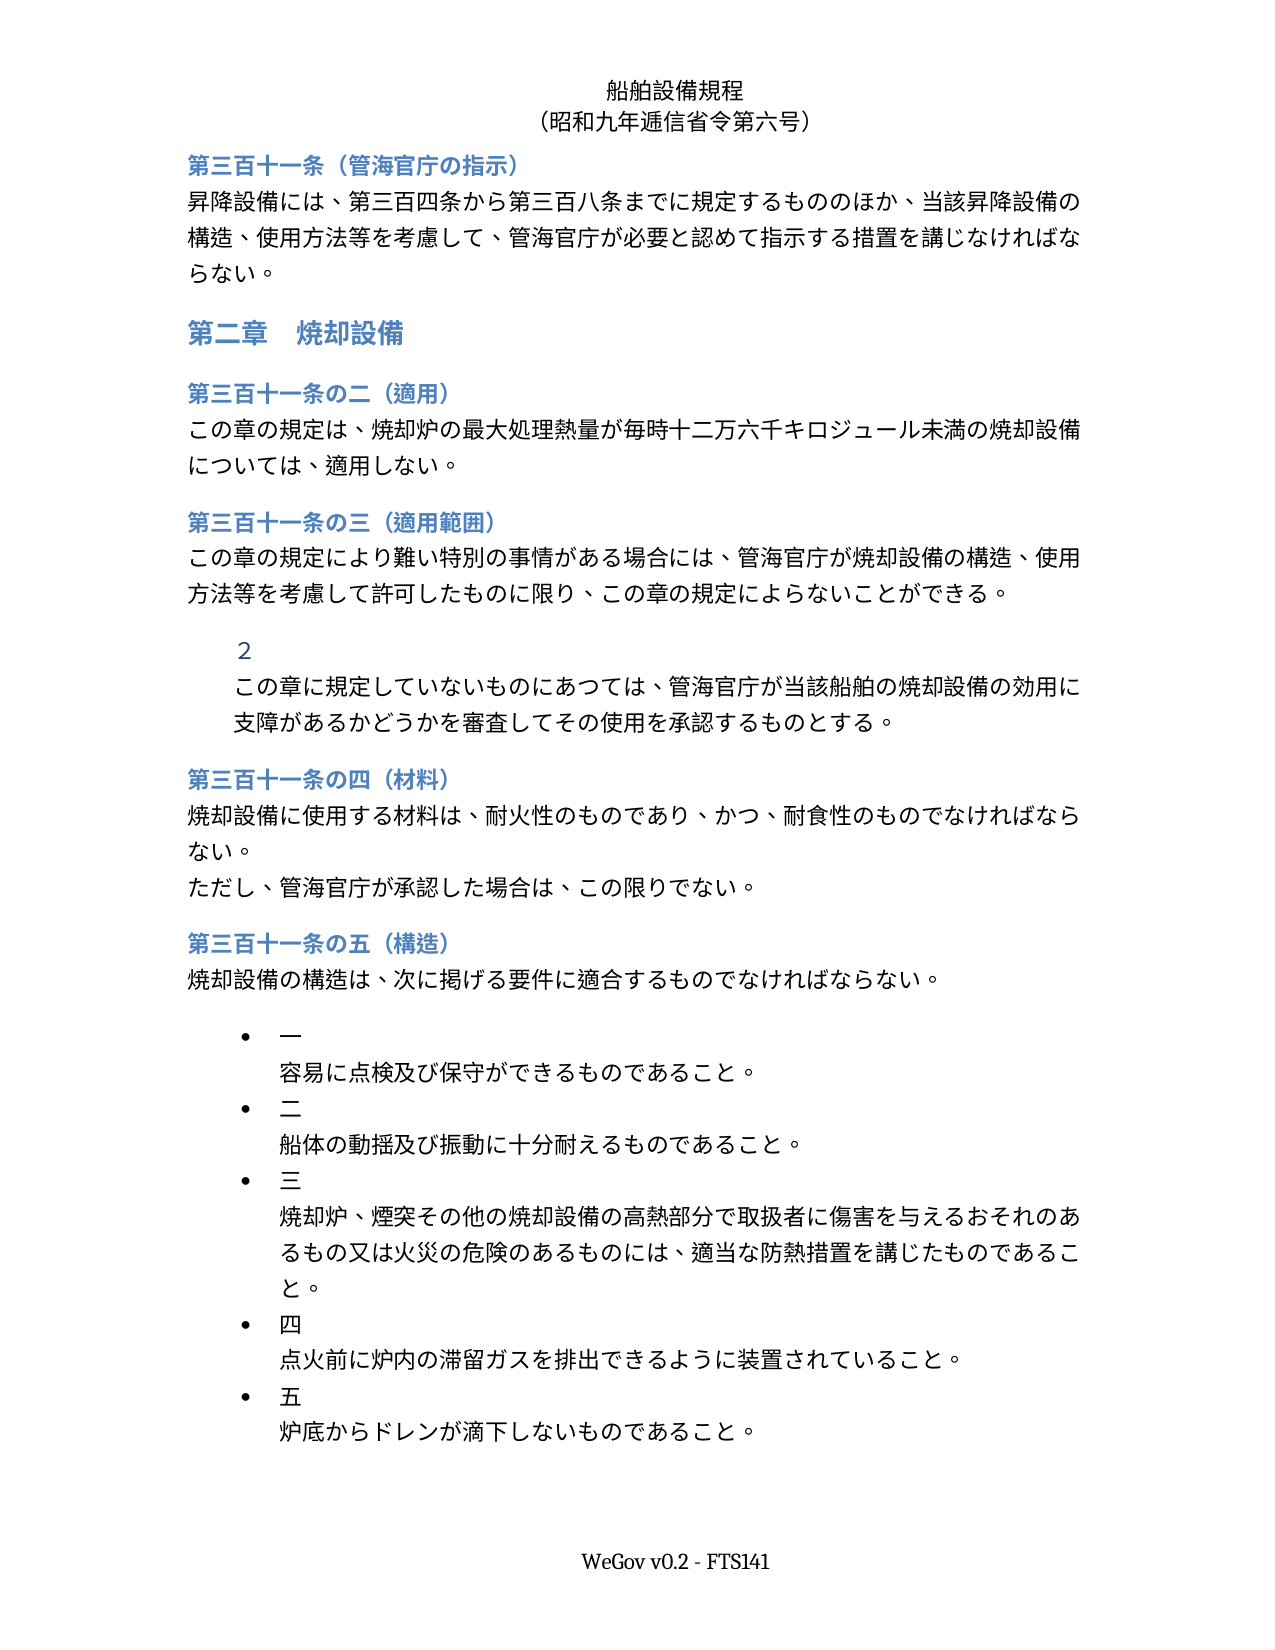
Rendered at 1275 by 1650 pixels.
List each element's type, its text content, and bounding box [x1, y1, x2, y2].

subtitle ２ [233, 635, 1087, 666]
text この章の規定により難い特別の事情がある場合には、管海官庁が焼却設備の構造、使用方法等を考慮して許可したものに限り、この章の規定によらないことができる。 [187, 542, 1087, 609]
subtitle 第三百十一条の四（材料） [187, 764, 1087, 795]
subtitle 第三百十一条の五（構造） [187, 928, 1087, 959]
text 昇降設備には、第三百四条から第三百八条までに規定するもののほか、当該昇降設備の構造、使用方法等を考慮して、管海官庁が必要と認めて指示する措置を講じなければならない。 [187, 186, 1087, 289]
list 五 炉底からドレンが滴下しないものであること。 [242, 1380, 1087, 1448]
text この章に規定していないものにあつては、管海官庁が当該船舶の焼却設備の効用に支障があるかどうかを審査してその使用を承認するものとする。 [233, 671, 1087, 738]
list 二 船体の動揺及び振動に十分耐えるものであること。 [242, 1093, 1087, 1160]
subtitle 第三百十一条（管海官庁の指示） [187, 150, 1087, 181]
list 一 容易に点検及び保守ができるものであること。 [242, 1021, 1087, 1088]
subtitle 第二章 焼却設備 [187, 314, 1087, 351]
list 三 焼却炉、煙突その他の焼却設備の高熱部分で取扱者に傷害を与えるおそれのあるもの又は火災の危険のあるものには、適当な防熱措置を講じたものであること。 [242, 1165, 1087, 1304]
list 四 点火前に炉内の滞留ガスを排出できるように装置されていること。 [242, 1308, 1087, 1376]
subtitle 第三百十一条の三（適用範囲） [187, 506, 1087, 538]
subtitle 第三百十一条の二（適用） [187, 378, 1087, 409]
text この章の規定は、焼却炉の最大処理熱量が毎時十二万六千キロジュール未満の焼却設備については、適用しない。 [187, 414, 1087, 481]
text 焼却設備に使用する材料は、耐火性のものであり、かつ、耐食性のものでなければならない。 ただし、管海官庁が承認した場合は、この限りでない。 [187, 800, 1087, 903]
text 焼却設備の構造は、次に掲げる要件に適合するものでなければならない。 [187, 964, 1087, 996]
